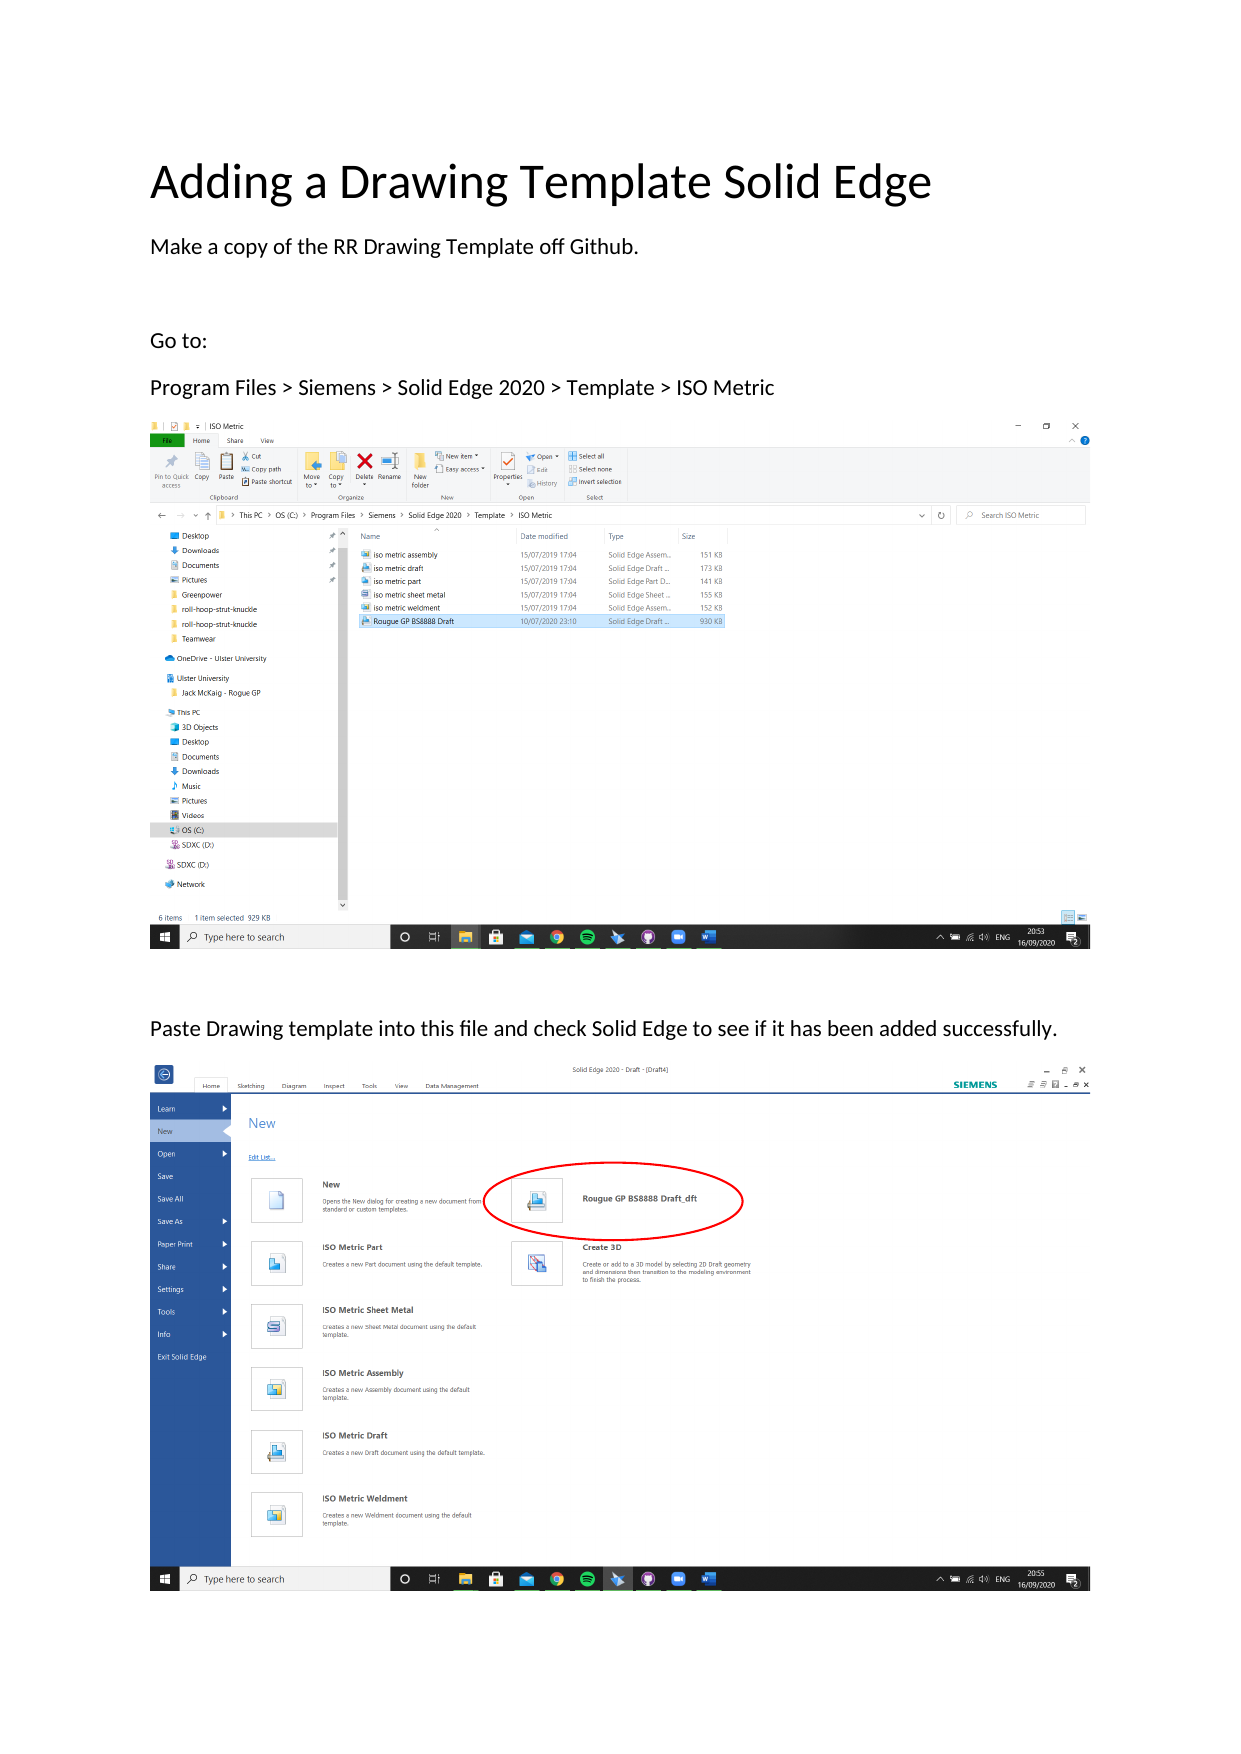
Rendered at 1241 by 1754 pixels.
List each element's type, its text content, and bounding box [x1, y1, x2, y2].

text Go to: [150, 326, 1090, 354]
text Paste Drawing template into this file and check Solid Edge to see if it has been added successfully. [150, 1014, 1090, 1043]
text Adding a Drawing Template Solid Edge [150, 150, 1090, 211]
picture [150, 420, 1091, 949]
picture [150, 1061, 1091, 1591]
text Make a copy of the RR Drawing Template off Github. [150, 232, 1090, 261]
text Program Files > Siemens > Solid Edge 2020 > Template > ISO Metric [150, 373, 1090, 401]
